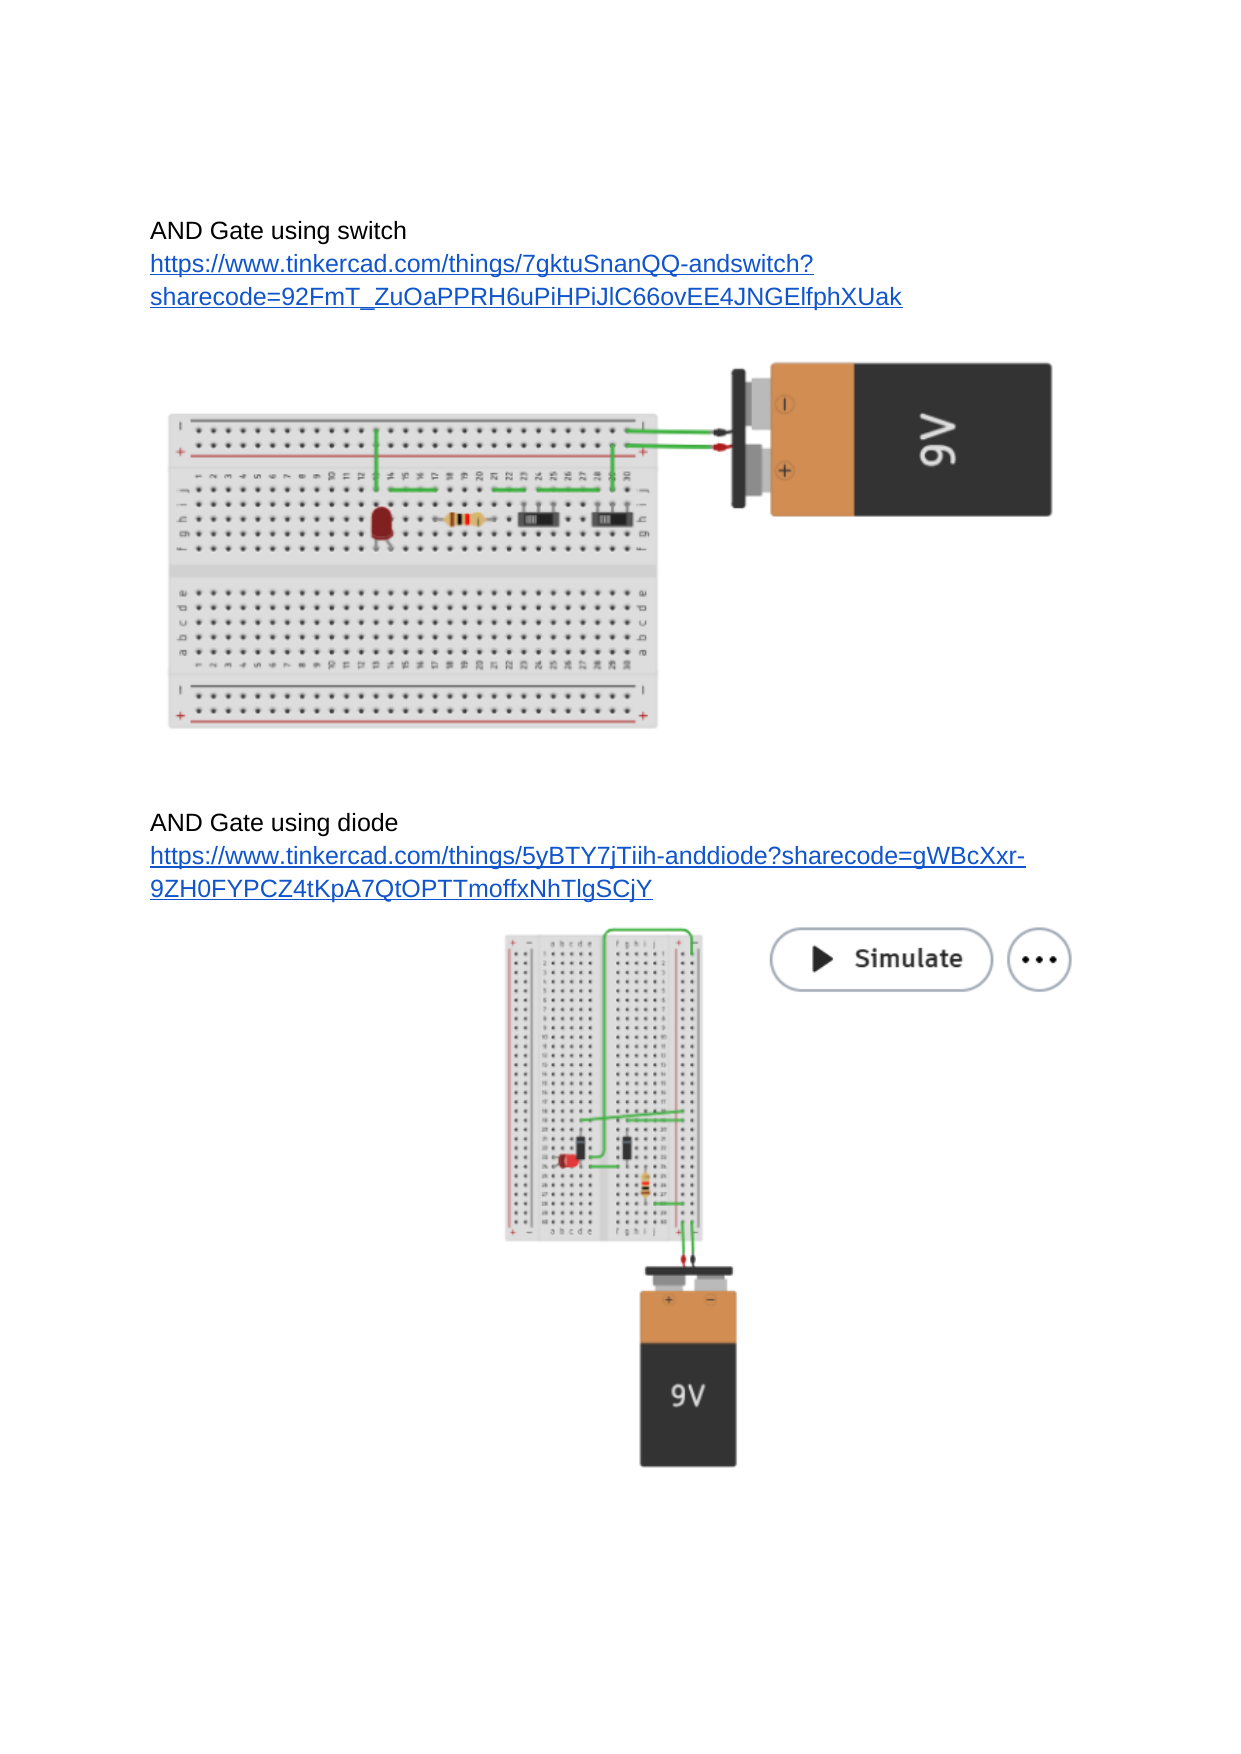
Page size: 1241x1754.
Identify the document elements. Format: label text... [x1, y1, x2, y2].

text https://www.tinkercad.com/things/5yBTY7jTiih-anddiode?sharecode=gWBcXxr-9ZH0FYPCZ4tKpA7QtOPTTmoffxNhTlgSCjY [150, 841, 1090, 903]
text https://www.tinkercad.com/things/7gktuSnanQQ-andswitch?sharecode=92FmT_ZuOaPPRH6uPiHPiJlC66ovEE4JNGElfphXUak [150, 249, 1090, 311]
text AND Gate using switch [150, 216, 1090, 245]
picture [150, 348, 1091, 805]
text AND Gate using diode [150, 808, 1090, 837]
picture [150, 907, 1091, 1483]
